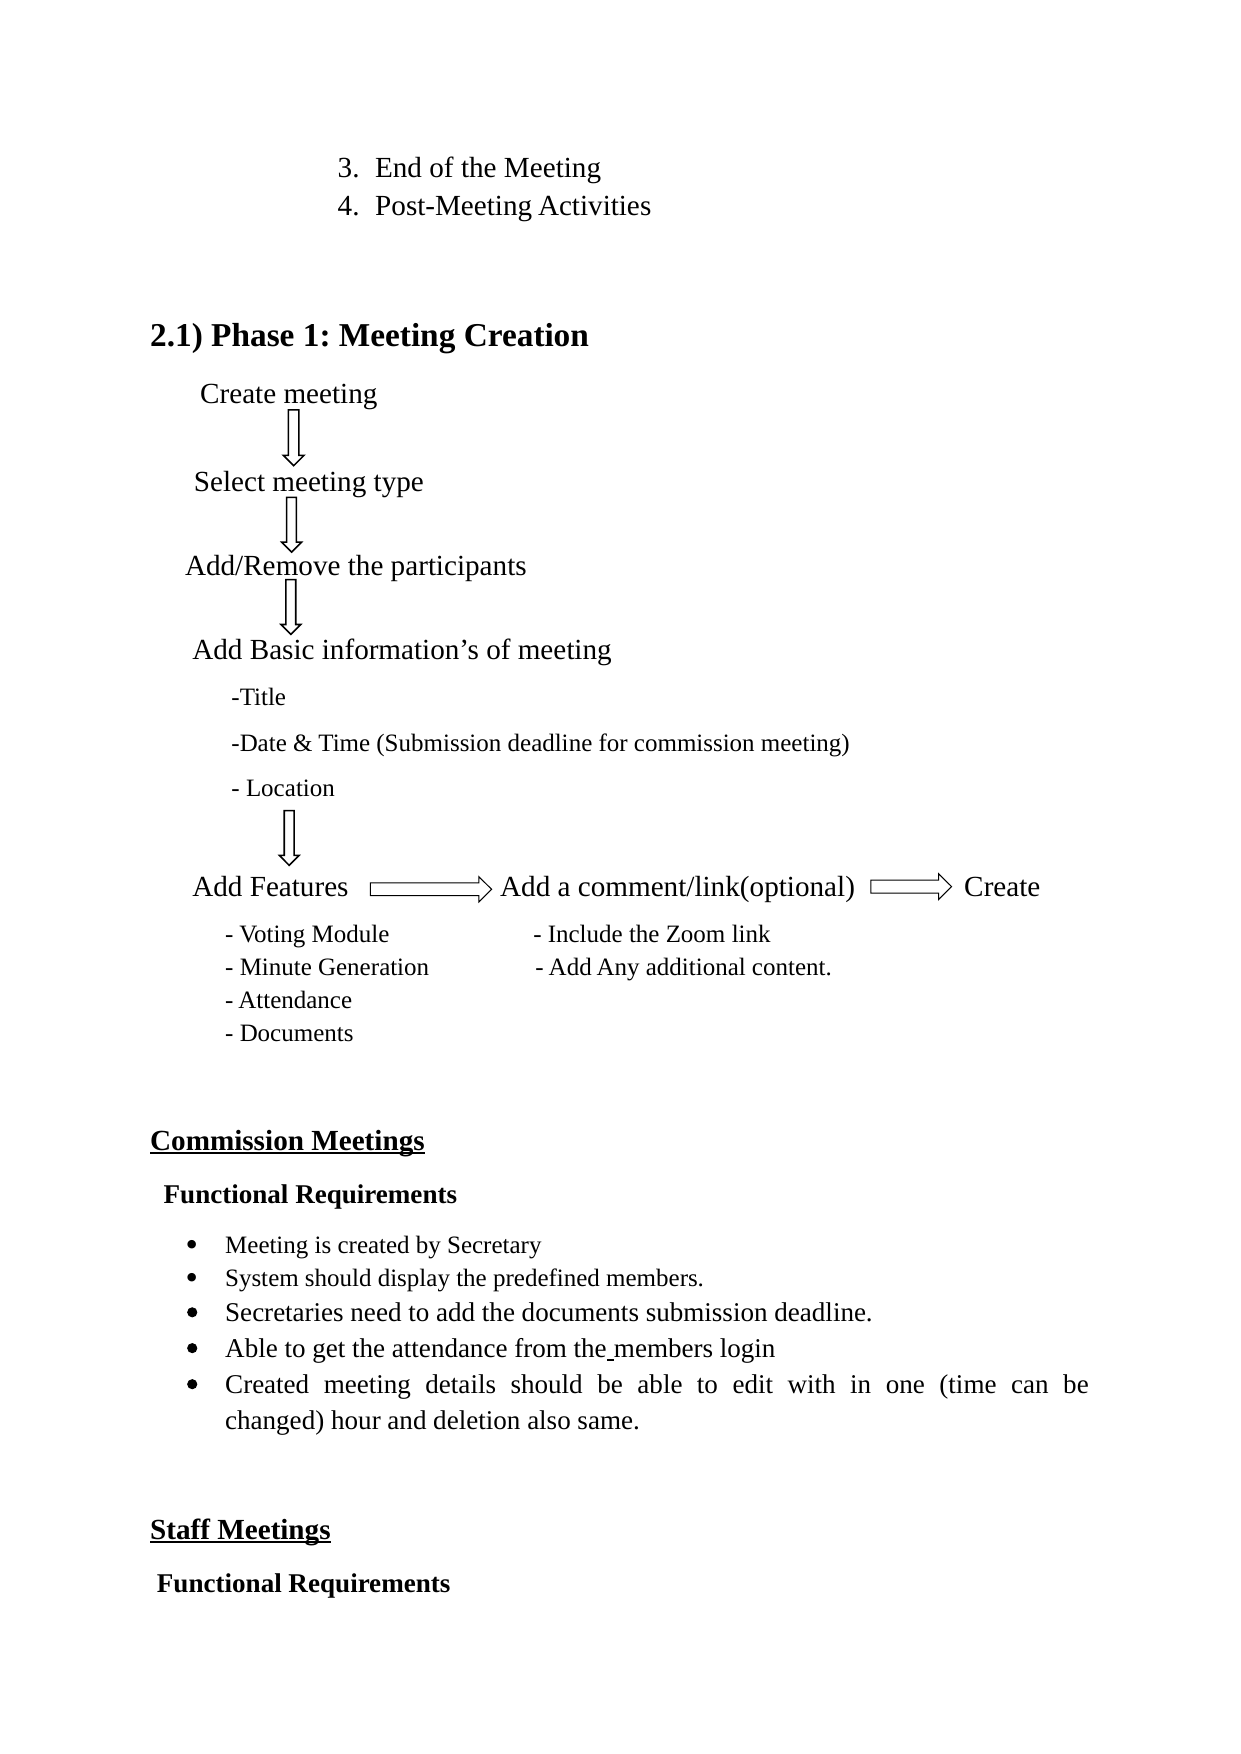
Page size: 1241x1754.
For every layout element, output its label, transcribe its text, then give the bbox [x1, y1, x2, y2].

text Create meeting [150, 376, 1090, 409]
list - Minute Generation - Add Any additional content. [225, 952, 1090, 981]
text Functional Requirements [150, 1567, 1090, 1598]
text 2.1) Phase 1: Meeting Creation [150, 315, 1090, 353]
text Add Features Add a comment/link(optional) Create [150, 869, 1090, 902]
text - Location [150, 773, 1090, 802]
list - Attendance [225, 985, 1090, 1014]
list Secretaries need to add the documents submission deadline. [187, 1296, 1090, 1328]
text -Title [150, 682, 1090, 711]
list - Voting Module - Include the Zoom link [225, 919, 1090, 948]
list Created meeting details should be able to edit with in one (time can be changed) hour and deletion also same. [187, 1368, 1090, 1435]
list System should display the predefined members. [187, 1263, 1090, 1292]
list Able to get the attendance from the members login [187, 1332, 1090, 1364]
text -Date & Time (Submission deadline for commission meeting) [150, 728, 1090, 756]
text Add/Remove the participants [150, 548, 1090, 582]
text Functional Requirements [150, 1178, 1090, 1209]
list - Documents [225, 1018, 1090, 1047]
list Post-Meeting Activities [337, 188, 1090, 222]
list End of the Meeting [337, 150, 1090, 183]
text Select meeting type [150, 464, 1090, 498]
list Meeting is created by Secretary [187, 1230, 1090, 1259]
text Commission Meetings [150, 1123, 1090, 1156]
text Add Basic information’s of meeting [150, 632, 1090, 666]
text Staff Meetings [150, 1512, 1090, 1545]
